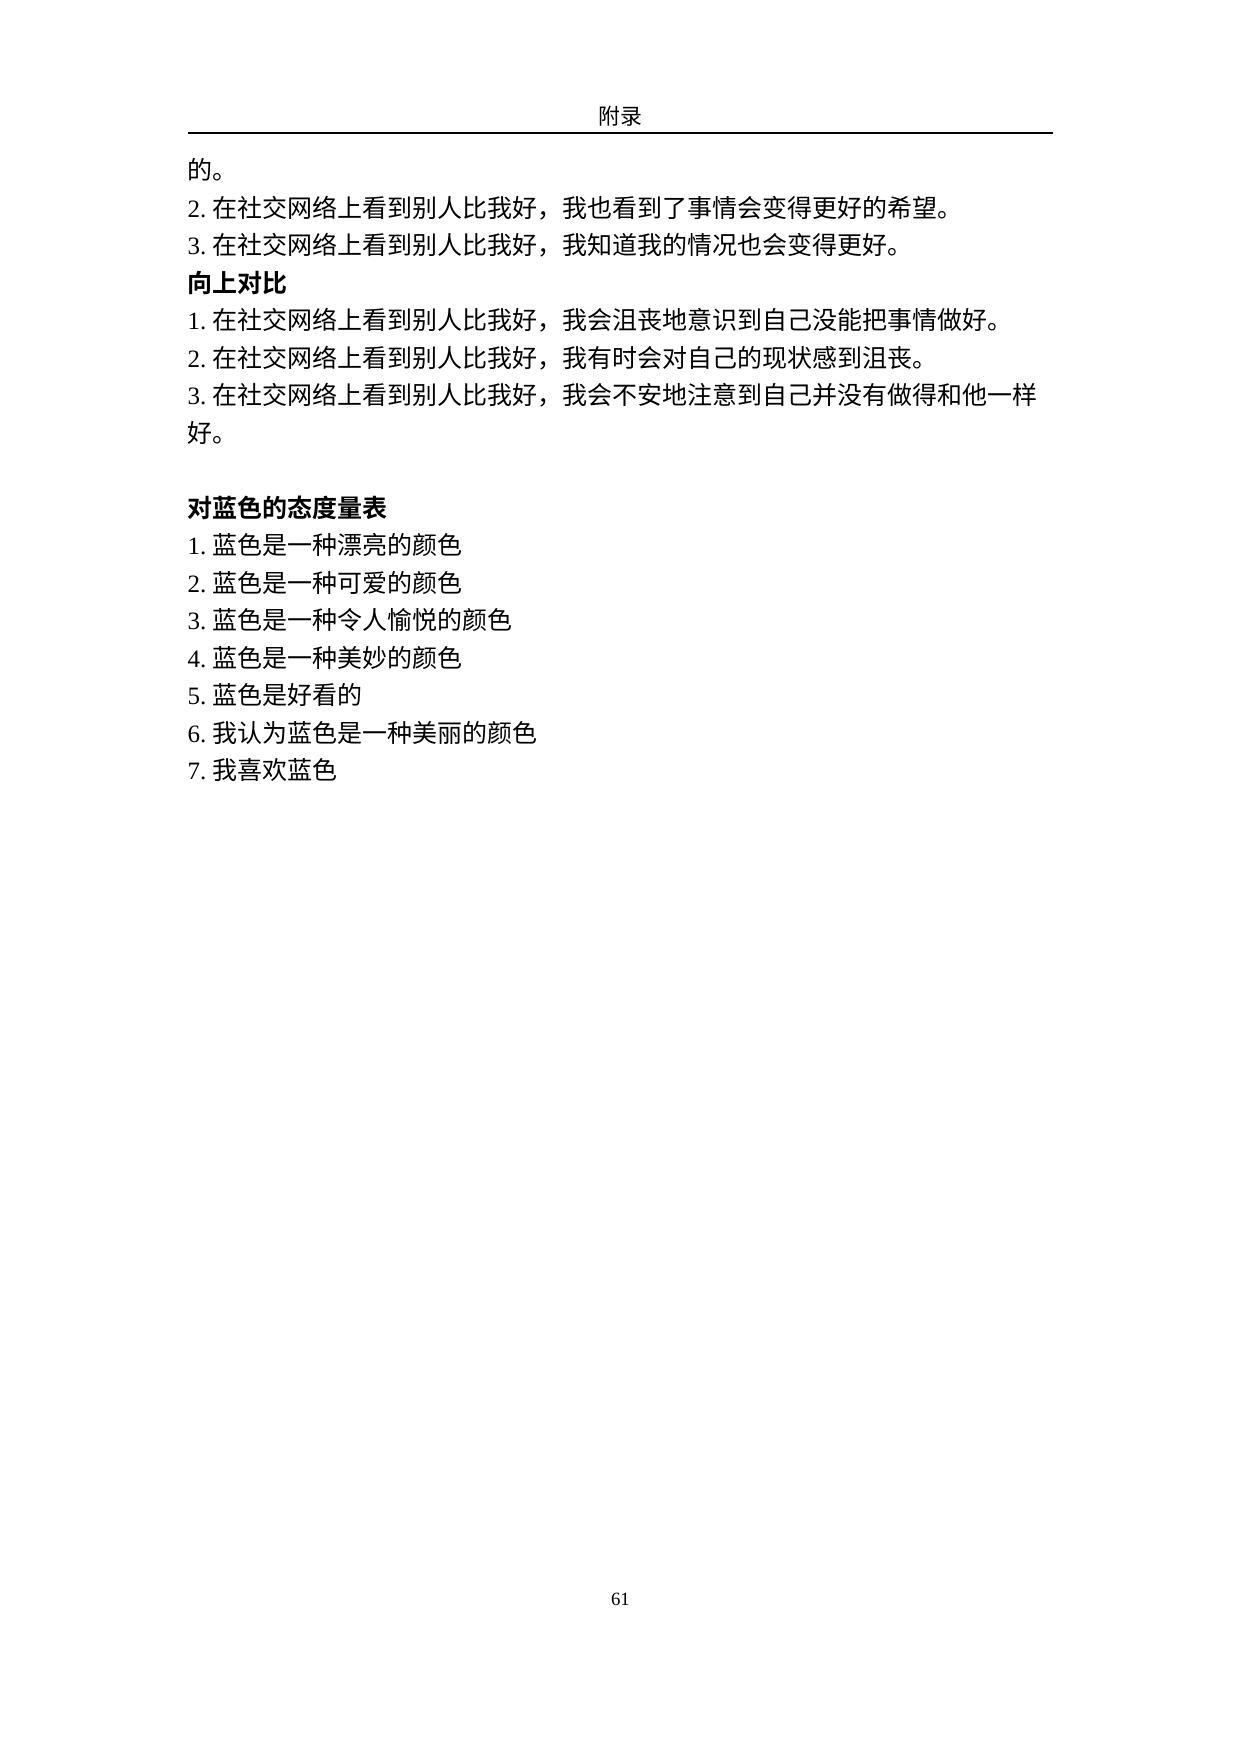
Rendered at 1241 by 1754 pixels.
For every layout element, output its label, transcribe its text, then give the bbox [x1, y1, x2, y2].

text 3. 在社交网络上看到别人比我好，我会不安地注意到自己并没有做得和他一样好。 [187, 375, 1053, 450]
text 向上对比 [187, 262, 1053, 300]
text 1. 蓝色是一种漂亮的颜色 [187, 525, 1053, 562]
text 3. 在社交网络上看到别人比我好，我知道我的情况也会变得更好。 [187, 225, 1053, 262]
text 3. 蓝色是一种令人愉悦的颜色 [187, 600, 1053, 637]
text 对蓝色的态度量表 [187, 487, 1053, 525]
text 4. 蓝色是一种美妙的颜色 [187, 637, 1053, 675]
text 6. 我认为蓝色是一种美丽的颜色 [187, 712, 1053, 750]
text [187, 150, 1053, 187]
text 5. 蓝色是好看的 [187, 675, 1053, 712]
text 2. 蓝色是一种可爱的颜色 [187, 562, 1053, 600]
text 1. 在社交网络上看到别人比我好，我会沮丧地意识到自己没能把事情做好。 [187, 300, 1053, 337]
text 2. 在社交网络上看到别人比我好，我也看到了事情会变得更好的希望。 [187, 187, 1053, 225]
text 2. 在社交网络上看到别人比我好，我有时会对自己的现状感到沮丧。 [187, 337, 1053, 375]
text 7. 我喜欢蓝色 [187, 750, 1053, 787]
